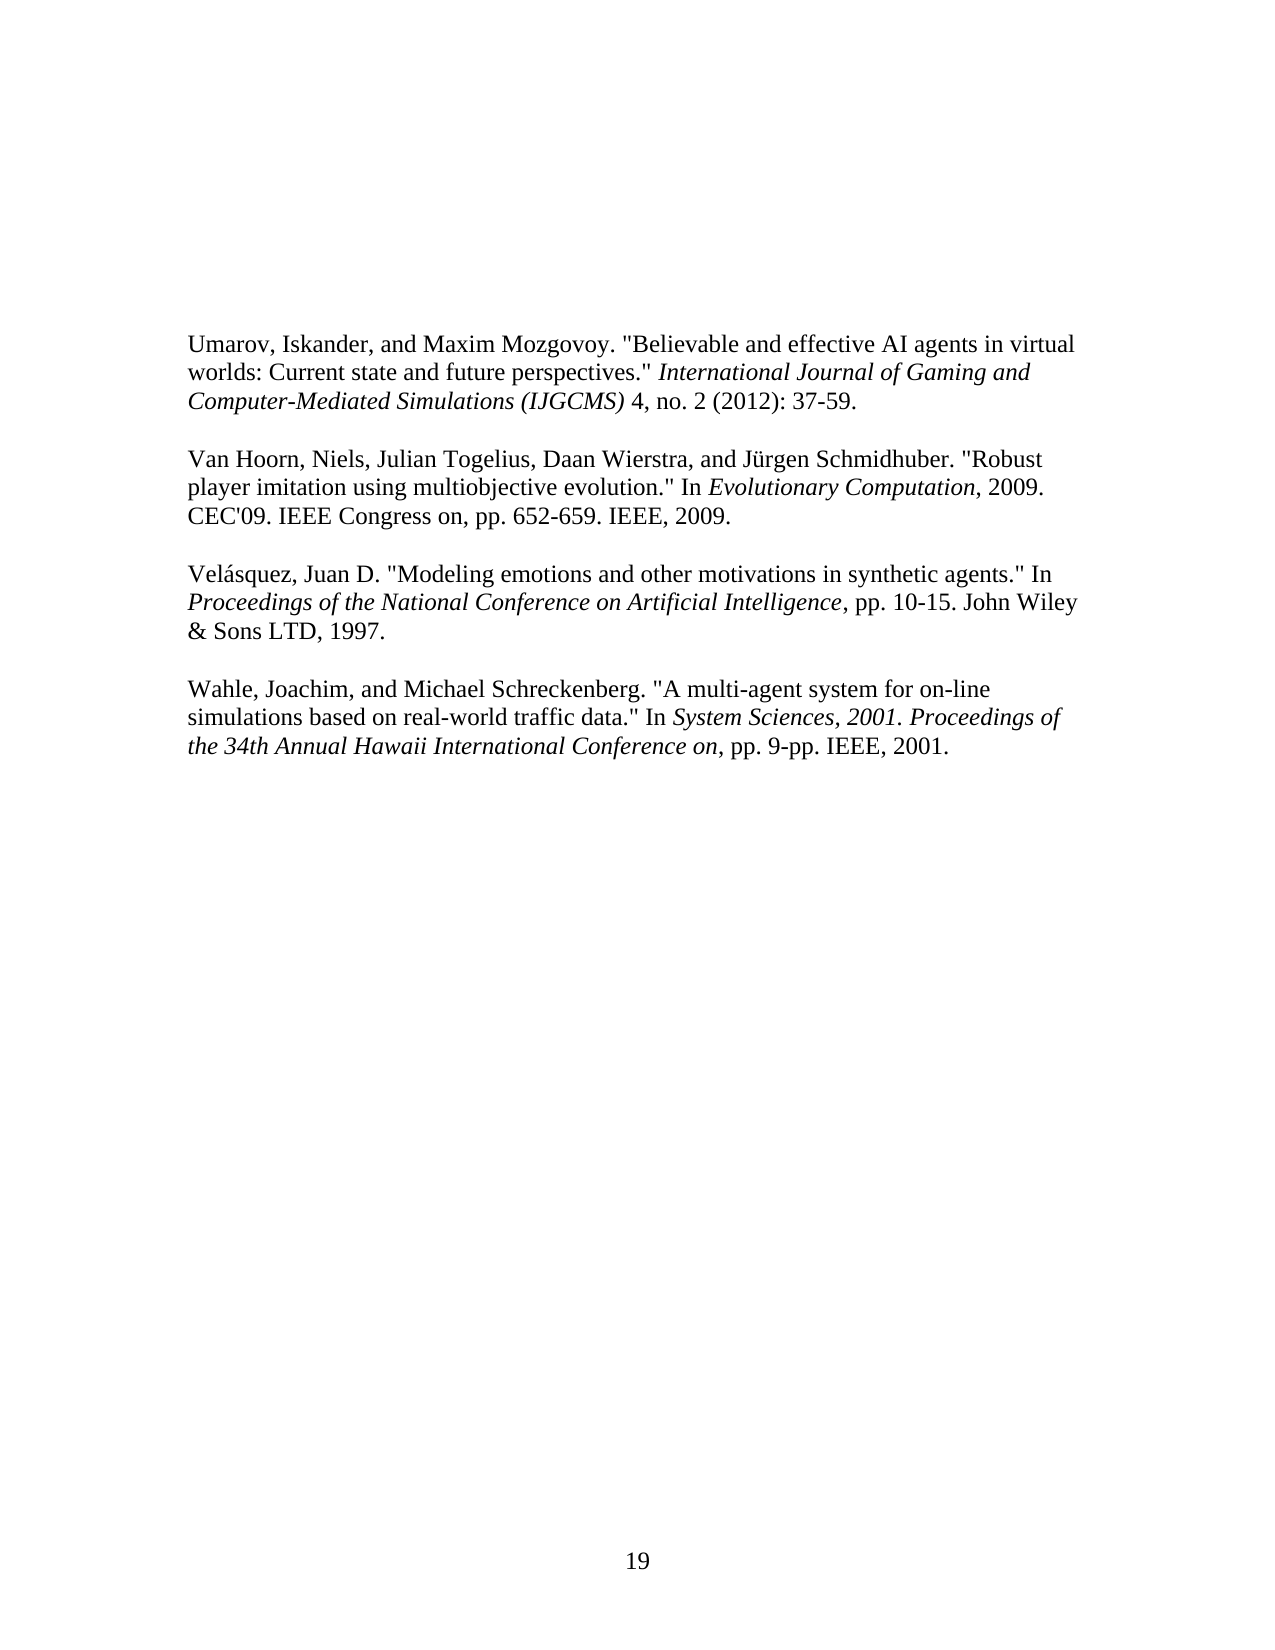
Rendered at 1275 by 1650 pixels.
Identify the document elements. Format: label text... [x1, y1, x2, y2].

text Wahle, Joachim, and Michael Schreckenberg. "A multi-agent system for on-line simulations based on real-world traffic data." In System Sciences, 2001. Proceedings of the 34th Annual Hawaii International Conference on, pp. 9-pp. IEEE, 2001. [187, 674, 1087, 760]
text Van Hoorn, Niels, Julian Togelius, Daan Wierstra, and Jürgen Schmidhuber. "Robust player imitation using multiobjective evolution." In Evolutionary Computation, 2009. CEC'09. IEEE Congress on, pp. 652-659. IEEE, 2009. [187, 444, 1087, 530]
text Velásquez, Juan D. "Modeling emotions and other motivations in synthetic agents." In Proceedings of the National Conference on Artificial Intelligence, pp. 10-15. John Wiley & Sons LTD, 1997. [187, 559, 1087, 645]
text Umarov, Iskander, and Maxim Mozgovoy. "Believable and effective AI agents in virtual worlds: Current state and future perspectives." International Journal of Gaming and Computer-Mediated Simulations (IJGCMS) 4, no. 2 (2012): 37-59. [187, 329, 1087, 415]
